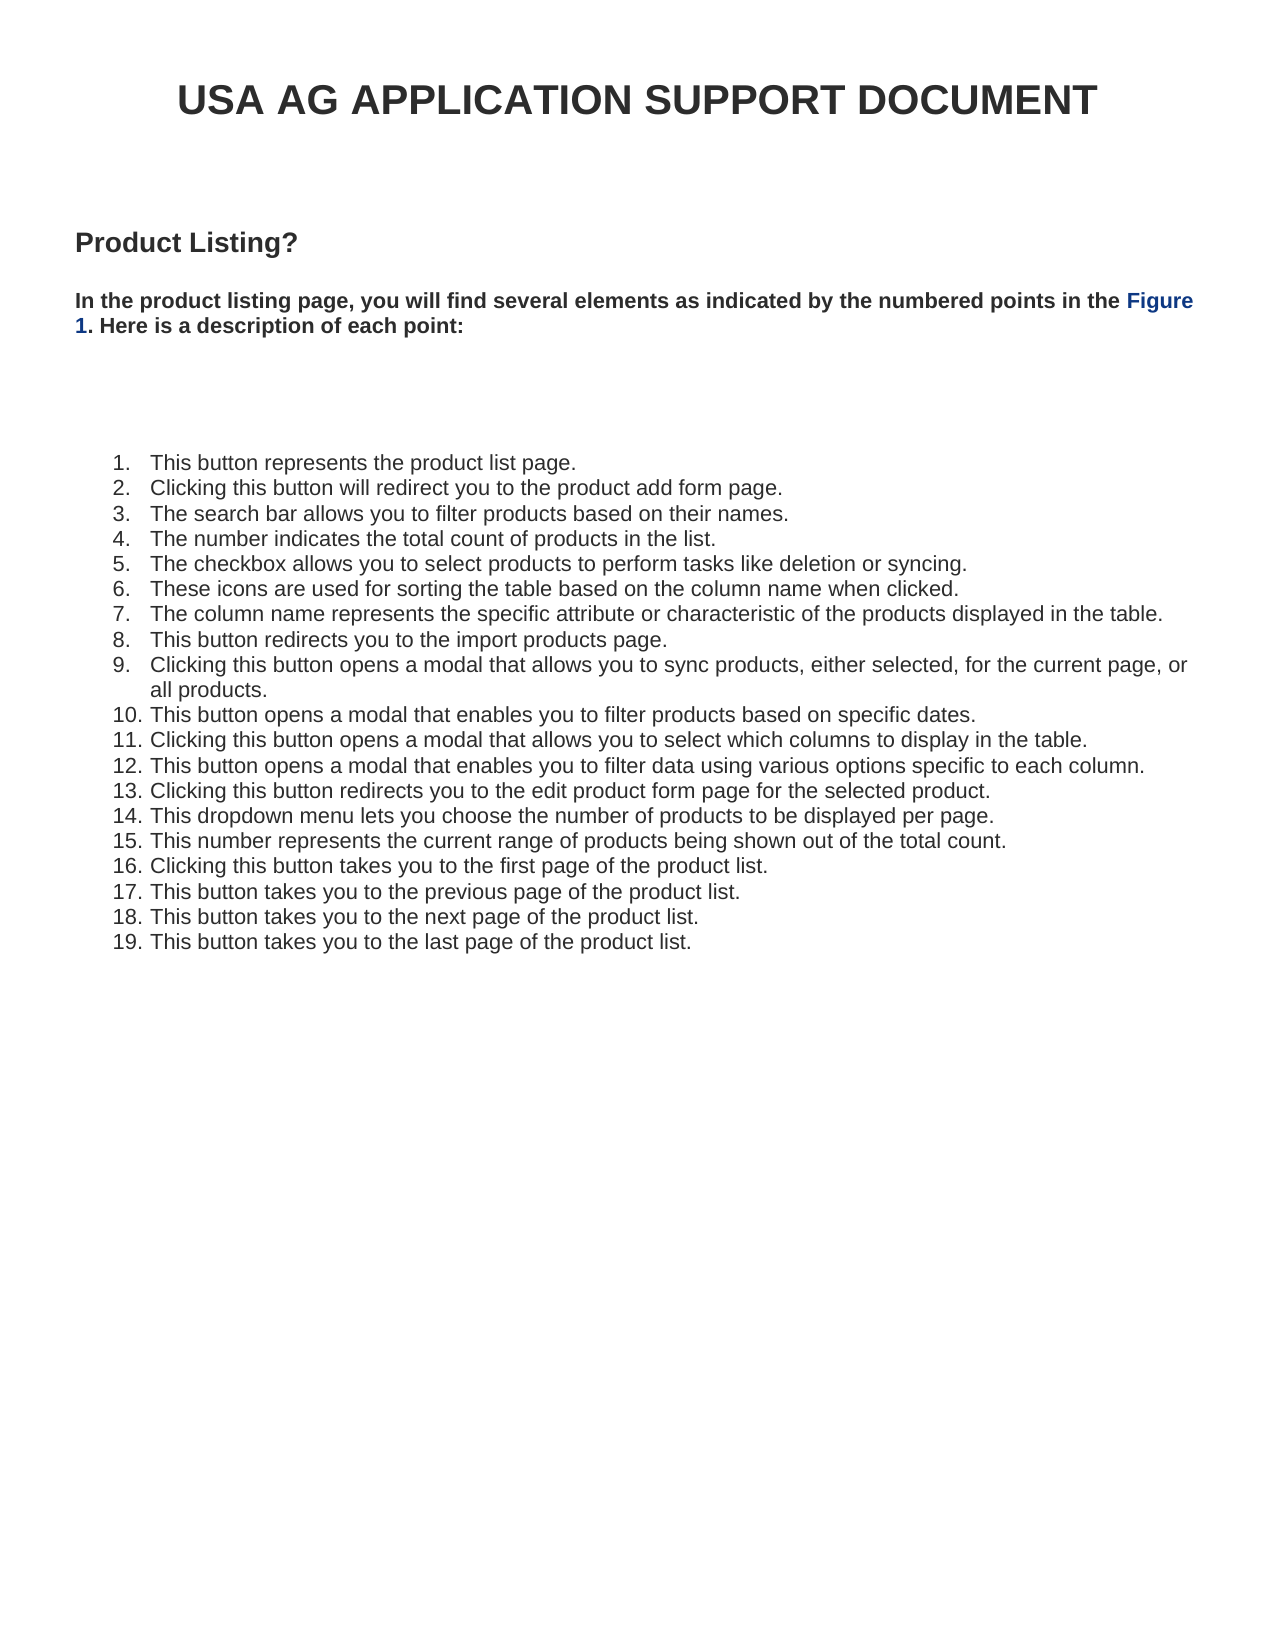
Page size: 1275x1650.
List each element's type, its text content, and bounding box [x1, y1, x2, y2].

list Clicking this button takes you to the first page of the product list. [112, 853, 1200, 878]
list This button opens a modal that enables you to filter data using various options specific to each column. [112, 752, 1200, 778]
list This button represents the product list page. [112, 450, 1200, 475]
list Clicking this button will redirect you to the product add form page. [112, 475, 1200, 500]
text Product Listing? [75, 152, 1200, 259]
text USA AG APPLICATION SUPPORT DOCUMENT [75, 75, 1200, 123]
list This button redirects you to the import products page. [112, 626, 1200, 652]
list This number represents the current range of products being shown out of the total count. [112, 828, 1200, 853]
list This button opens a modal that enables you to filter products based on specific dates. [112, 702, 1200, 727]
list This button takes you to the next page of the product list. [112, 904, 1200, 929]
list The column name represents the specific attribute or characteristic of the products displayed in the table. [112, 601, 1200, 626]
list Clicking this button opens a modal that allows you to select which columns to display in the table. [112, 727, 1200, 752]
list This dropdown menu lets you choose the number of products to be displayed per page. [112, 803, 1200, 828]
list The checkbox allows you to select products to perform tasks like deletion or syncing. [112, 551, 1200, 576]
list Clicking this button opens a modal that allows you to sync products, either selected, for the current page, or all products. [112, 652, 1200, 702]
text In the product listing page, you will find several elements as indicated by the numbered points in the Figure 1. Here is a description of each point: [75, 288, 1200, 338]
list The search bar allows you to filter products based on their names. [112, 500, 1200, 526]
list Clicking this button redirects you to the edit product form page for the selected product. [112, 778, 1200, 803]
list These icons are used for sorting the table based on the column name when clicked. [112, 576, 1200, 601]
list This button takes you to the previous page of the product list. [112, 878, 1200, 904]
list This button takes you to the last page of the product list. [112, 929, 1200, 954]
list The number indicates the total count of products in the list. [112, 526, 1200, 551]
